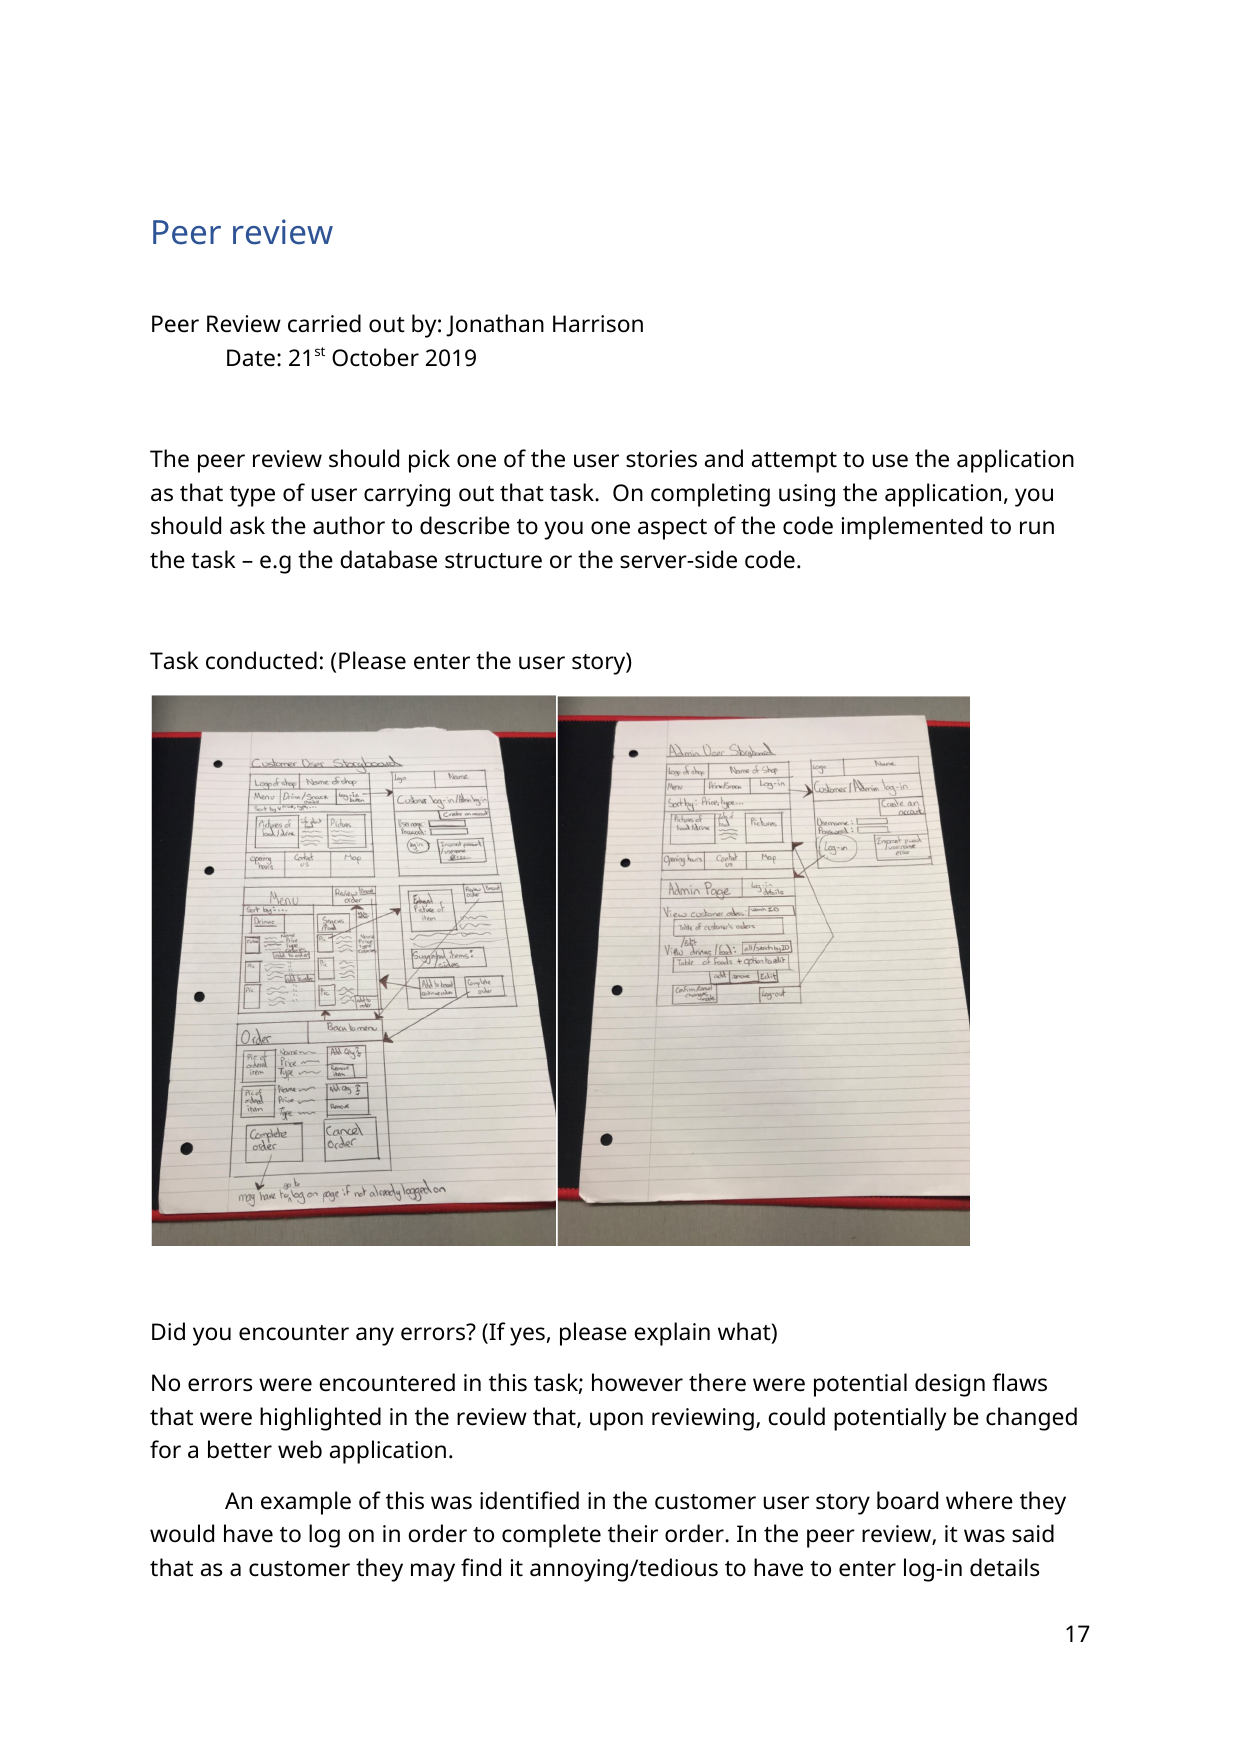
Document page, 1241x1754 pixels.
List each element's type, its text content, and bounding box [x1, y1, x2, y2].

text The peer review should pick one of the user stories and attempt to use the application as that type of user carrying out that task. On completing using the application, you should ask the author to describe to you one aspect of the code implemented to run the task – e.g the database structure or the server-side code. [150, 443, 1090, 575]
text Did you encounter any errors? (If yes, please explain what) [150, 1316, 1090, 1348]
picture [558, 697, 970, 1245]
text No errors were encountered in this task; however there were potential design flaws that were highlighted in the review that, upon reviewing, could potentially be changed for a better web application. [150, 1367, 1090, 1466]
text Peer Review carried out by: Jonathan Harrison Date: 21st October 2019 [150, 308, 1090, 373]
picture [152, 696, 556, 1246]
text Task conducted: (Please enter the user story) [150, 645, 1090, 676]
subtitle Peer review [150, 209, 1090, 254]
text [150, 1485, 1090, 1583]
